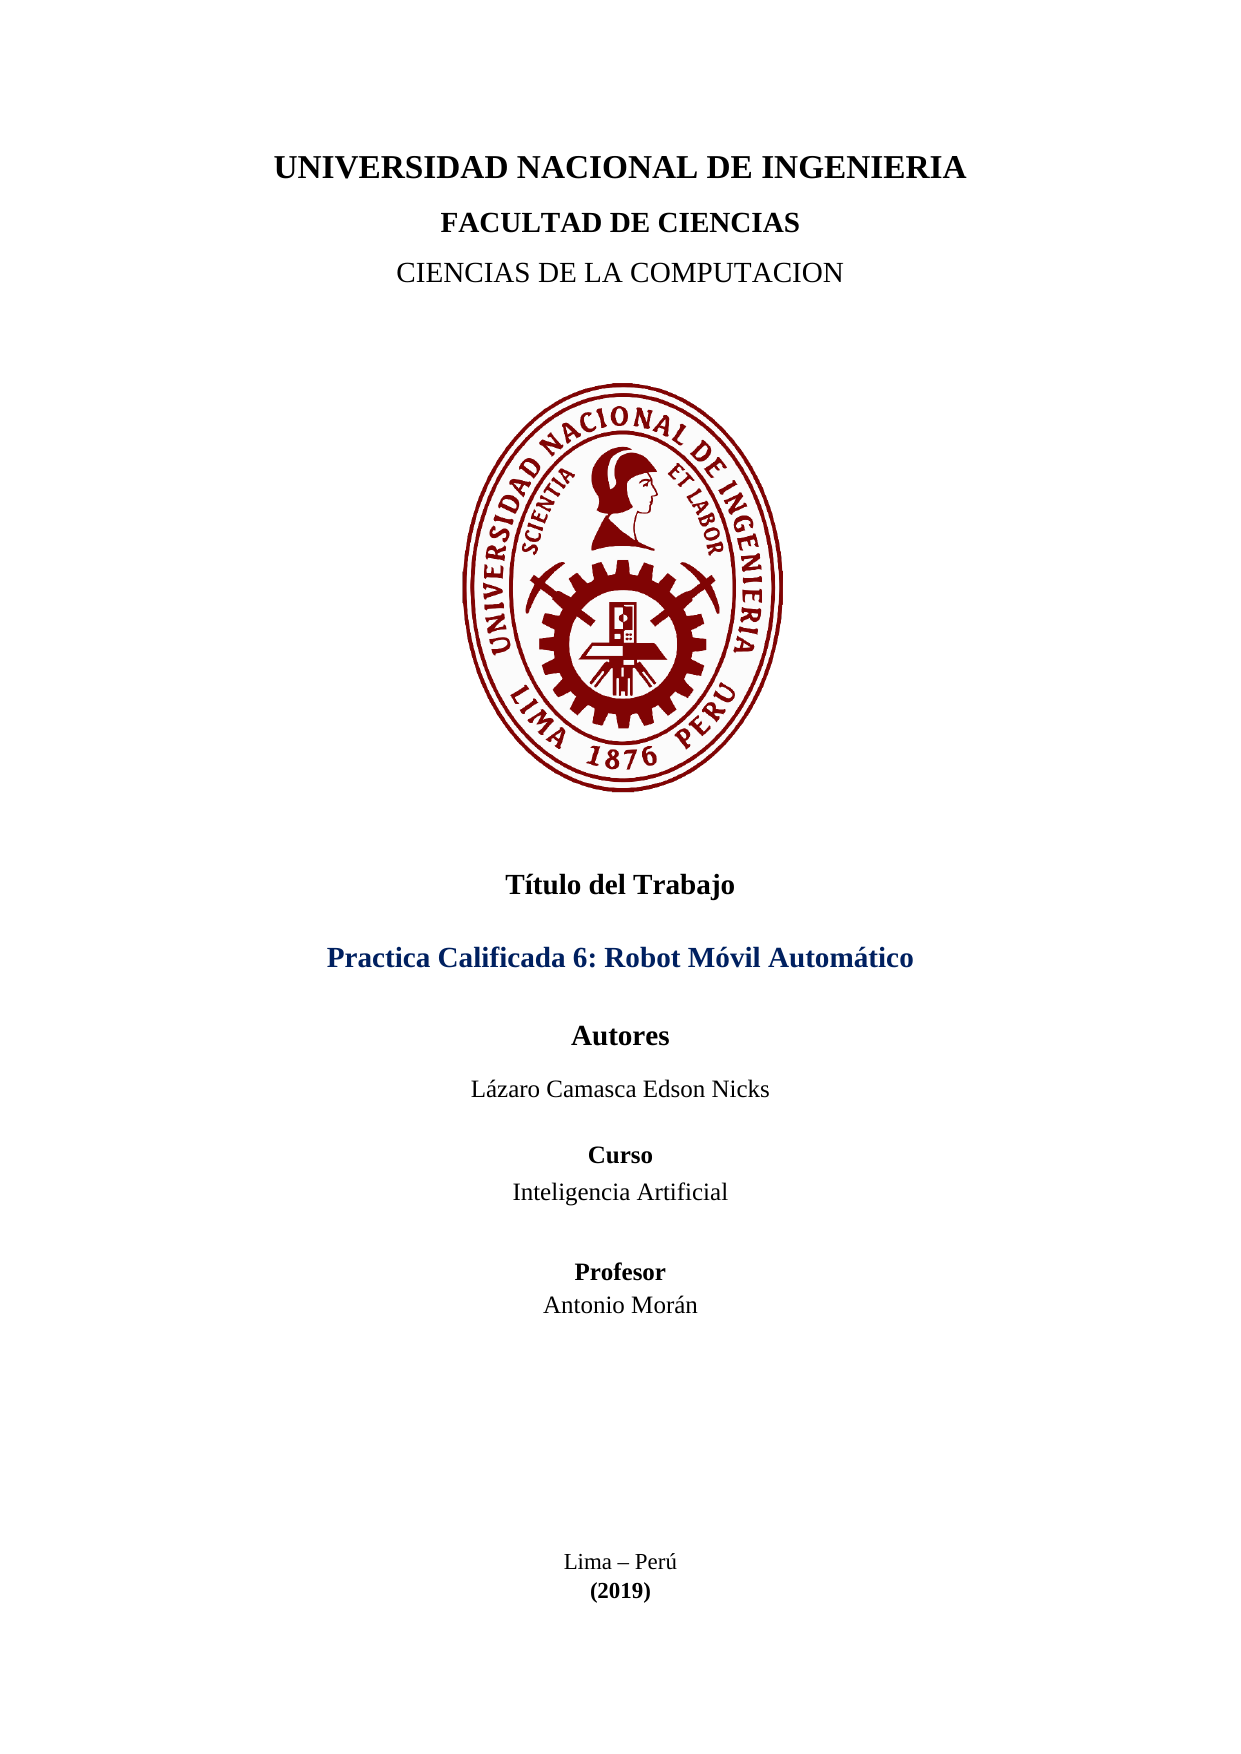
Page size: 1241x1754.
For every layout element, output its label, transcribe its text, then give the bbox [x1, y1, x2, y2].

picture [448, 370, 792, 802]
text (2019) [148, 1577, 1093, 1603]
text Practica Calificada 6: Robot Móvil Automático [148, 940, 1093, 973]
text Antonio Morán [148, 1290, 1093, 1318]
text Lima – Perú [148, 1548, 1093, 1575]
subtitle UNIVERSIDAD NACIONAL DE INGENIERIA [148, 148, 1093, 186]
subtitle Inteligencia Artificial [148, 1177, 1093, 1206]
subtitle FACULTAD DE CIENCIAS [148, 205, 1093, 239]
text Lázaro Camasca Edson Nicks [148, 1074, 1093, 1102]
subtitle CIENCIAS DE LA COMPUTACION [148, 255, 1093, 289]
text Curso [148, 1140, 1093, 1168]
text Título del Trabajo [148, 867, 1093, 901]
text Profesor [148, 1257, 1093, 1286]
text Autores [148, 1018, 1093, 1052]
